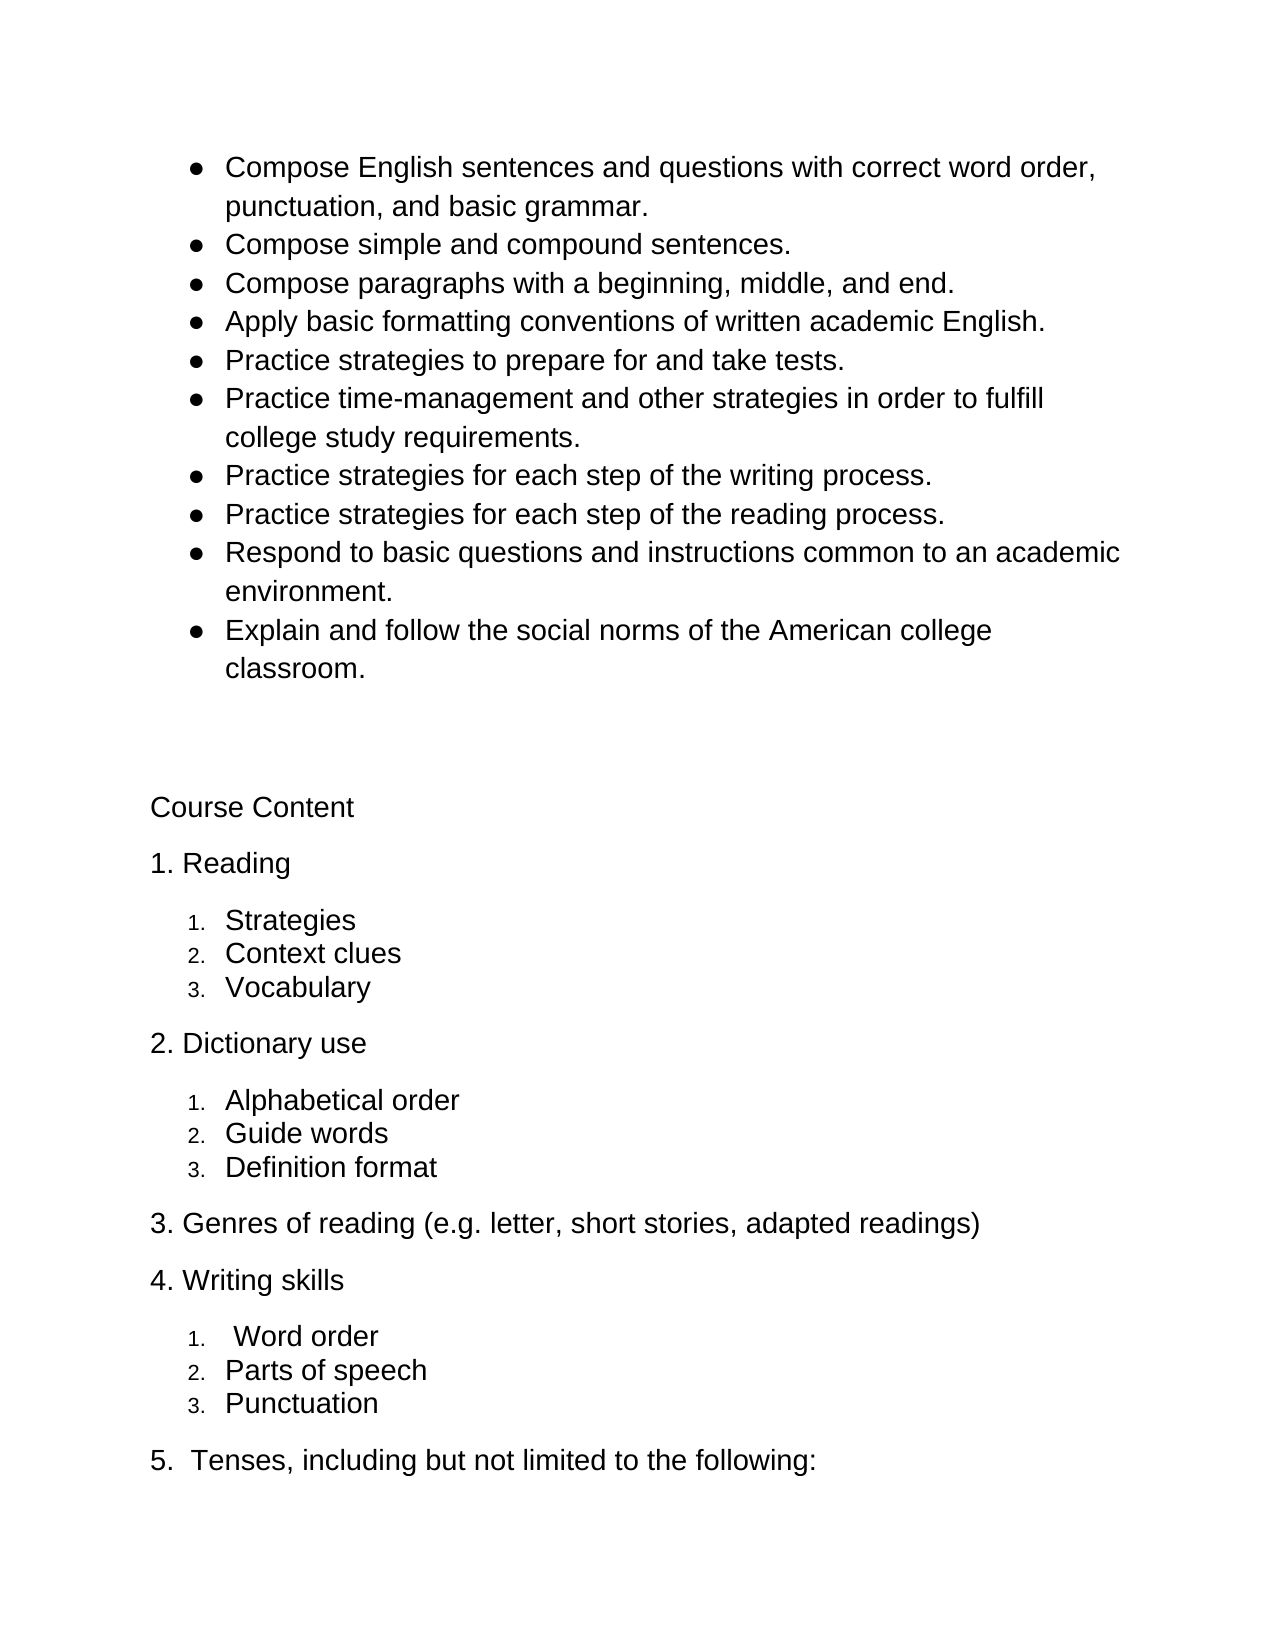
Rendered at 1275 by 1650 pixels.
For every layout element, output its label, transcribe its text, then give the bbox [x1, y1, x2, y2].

list Word order [187, 1319, 1125, 1352]
list Guide words [187, 1116, 1125, 1149]
list Context clues [187, 936, 1125, 969]
list Explain and follow the social norms of the American college classroom. [187, 612, 1125, 684]
list Punctuation [187, 1386, 1125, 1419]
list Respond to basic questions and instructions common to an academic environment. [187, 535, 1125, 607]
list Definition format [187, 1149, 1125, 1183]
text 1. Reading [150, 846, 1125, 879]
list Practice strategies to prepare for and take tests. [187, 343, 1125, 376]
list Compose English sentences and questions with correct word order, punctuation, and basic grammar. [187, 150, 1125, 222]
list Parts of speech [187, 1352, 1125, 1386]
list Alphabetical order [187, 1082, 1125, 1116]
list Vocabulary [187, 969, 1125, 1003]
list Apply basic formatting conventions of written academic English. [187, 304, 1125, 338]
list Strategies [187, 902, 1125, 936]
list Practice time-management and other strategies in order to fulfill college study requirements. [187, 381, 1125, 453]
text 2. Dictionary use [150, 1026, 1125, 1059]
list Practice strategies for each step of the reading process. [187, 497, 1125, 530]
text 4. Writing skills [150, 1262, 1125, 1296]
list Compose simple and compound sentences. [187, 227, 1125, 261]
list Compose paragraphs with a beginning, middle, and end. [187, 266, 1125, 299]
text 5. Tenses, including but not limited to the following: [150, 1442, 1125, 1476]
text 3. Genres of reading (e.g. letter, short stories, adapted readings) [150, 1206, 1125, 1239]
list Practice strategies for each step of the writing process. [187, 458, 1125, 492]
text Course Content [150, 789, 1125, 823]
